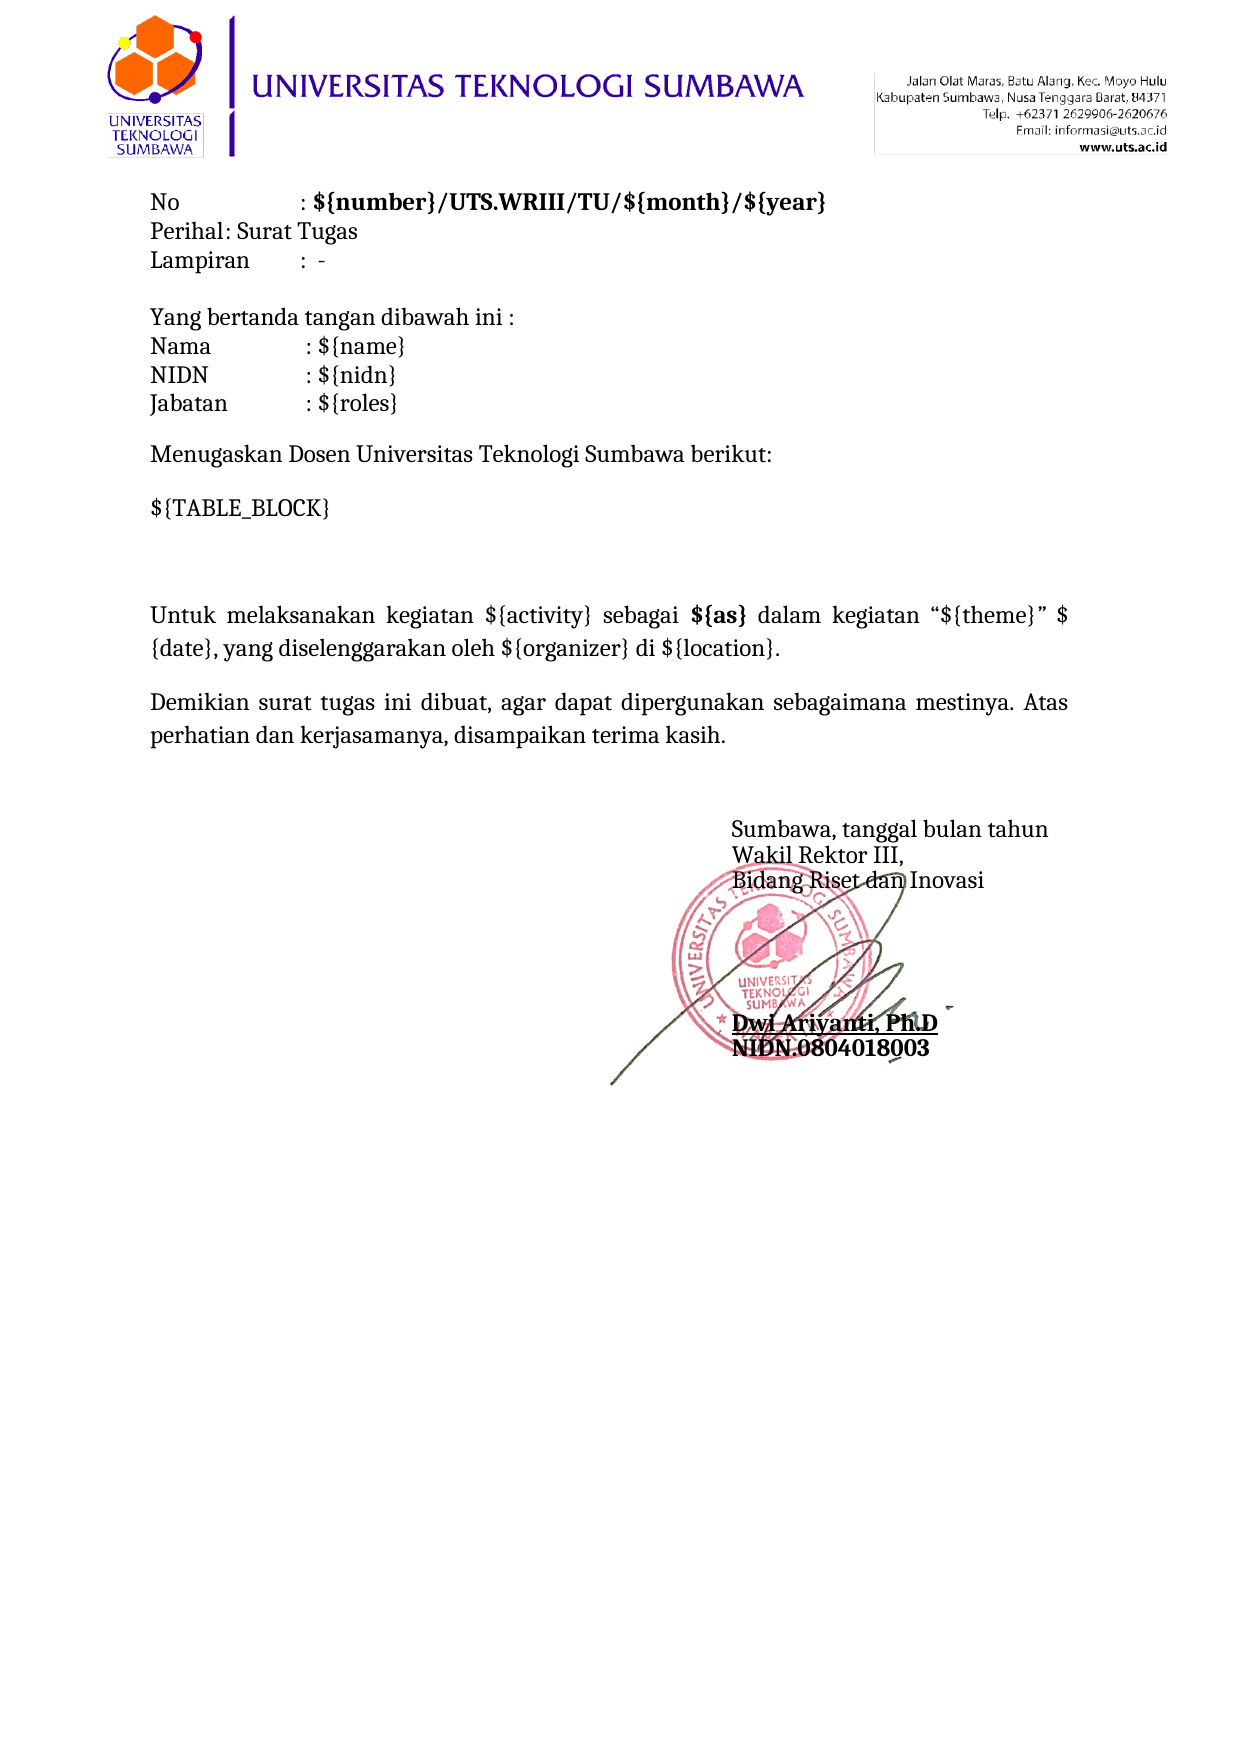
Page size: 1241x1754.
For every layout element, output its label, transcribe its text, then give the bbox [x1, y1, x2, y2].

text Perihal : Surat Tugas [150, 217, 1069, 246]
text Jabatan : ${roles} [150, 389, 1069, 418]
text Yang bertanda tangan dibawah ini : [150, 303, 1069, 332]
text Menugaskan Dosen Universitas Teknologi Sumbawa berikut: [150, 440, 1069, 468]
text Nama : ${name} [150, 332, 1069, 361]
text NIDN : ${nidn} [150, 361, 1069, 389]
text ${TABLE_BLOCK} [150, 493, 1069, 522]
text Untuk melaksanakan kegiatan ${activity} sebagai ${as} dalam kegiatan “${theme}” ${date}, yang diselenggarakan oleh ${organizer} di ${location}. [150, 601, 1069, 663]
text Demikian surat tugas ini dibuat, agar dapat dipergunakan sebagaimana mestinya. Atas perhatian dan kerjasamanya, disampaikan terima kasih. [150, 688, 1069, 750]
picture [93, 12, 1169, 177]
text No : ${number}/UTS.WRIII/TU/${month}/${year} [150, 188, 1069, 217]
text Lampiran : - [150, 246, 1069, 274]
picture [559, 808, 1019, 1114]
